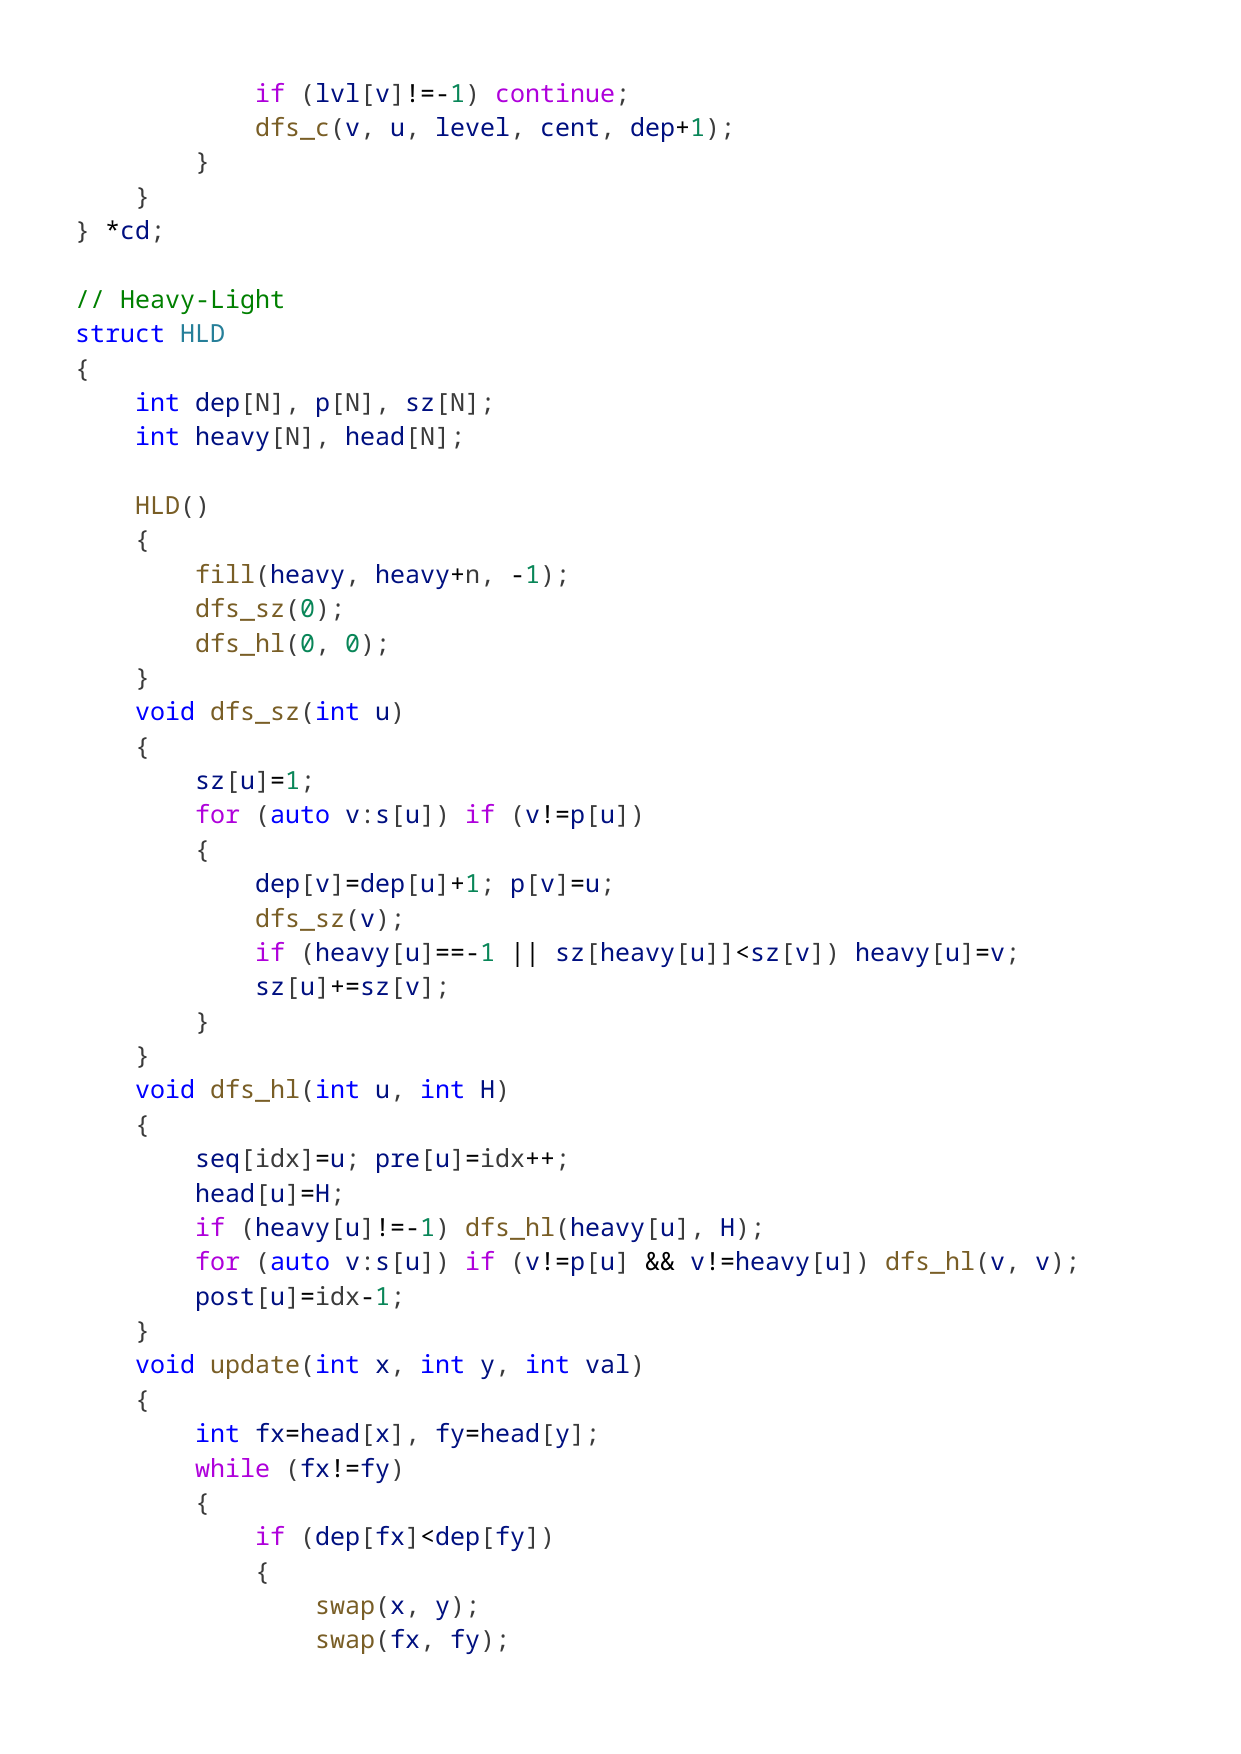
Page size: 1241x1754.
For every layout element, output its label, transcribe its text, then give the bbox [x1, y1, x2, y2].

text head[u]=H; [75, 1175, 1165, 1209]
text if (dep[fx]<dep[fy]) [75, 1519, 1165, 1553]
text if (heavy[u]!=-1) dfs_hl(heavy[u], H); [75, 1209, 1165, 1244]
text { [75, 522, 1165, 556]
text } *cd; [75, 212, 1165, 247]
text seq[idx]=u; pre[u]=idx++; [75, 1141, 1165, 1175]
text dfs_sz(0); [75, 591, 1165, 625]
text dfs_hl(0, 0); [75, 625, 1165, 659]
text void update(int x, int y, int val) [75, 1347, 1165, 1381]
text struct HLD [75, 316, 1165, 350]
text while (fx!=fy) [75, 1450, 1165, 1484]
text } [75, 659, 1165, 694]
text } [75, 1003, 1165, 1037]
text { [75, 1381, 1165, 1416]
text } [75, 1312, 1165, 1347]
text dep[v]=dep[u]+1; p[v]=u; [75, 866, 1165, 900]
text for (auto v:s[u]) if (v!=p[u] && v!=heavy[u]) dfs_hl(v, v); [75, 1244, 1165, 1278]
text { [75, 1106, 1165, 1141]
text int heavy[N], head[N]; [75, 419, 1165, 453]
text { [75, 1484, 1165, 1519]
text dfs_sz(v); [75, 900, 1165, 934]
text sz[u]+=sz[v]; [75, 969, 1165, 1003]
text { [75, 831, 1165, 866]
text void dfs_sz(int u) [75, 694, 1165, 728]
text { [75, 350, 1165, 384]
text HLD() [75, 487, 1165, 522]
text if (heavy[u]==-1 || sz[heavy[u]]<sz[v]) heavy[u]=v; [75, 934, 1165, 969]
text sz[u]=1; [75, 762, 1165, 797]
text post[u]=idx-1; [75, 1278, 1165, 1312]
text } [75, 144, 1165, 178]
text int fx=head[x], fy=head[y]; [75, 1416, 1165, 1450]
text } [75, 178, 1165, 212]
text swap(x, y); [75, 1587, 1165, 1622]
text } [75, 1037, 1165, 1072]
text // Heavy-Light [75, 281, 1165, 316]
text { [75, 728, 1165, 762]
text fill(heavy, heavy+n, -1); [75, 556, 1165, 591]
text swap(fx, fy); [75, 1622, 1165, 1656]
text void dfs_hl(int u, int H) [75, 1072, 1165, 1106]
text { [75, 1553, 1165, 1587]
text for (auto v:s[u]) if (v!=p[u]) [75, 797, 1165, 831]
text dfs_c(v, u, level, cent, dep+1); [75, 109, 1165, 144]
text int dep[N], p[N], sz[N]; [75, 384, 1165, 419]
text if (lvl[v]!=-1) continue; [75, 75, 1165, 109]
